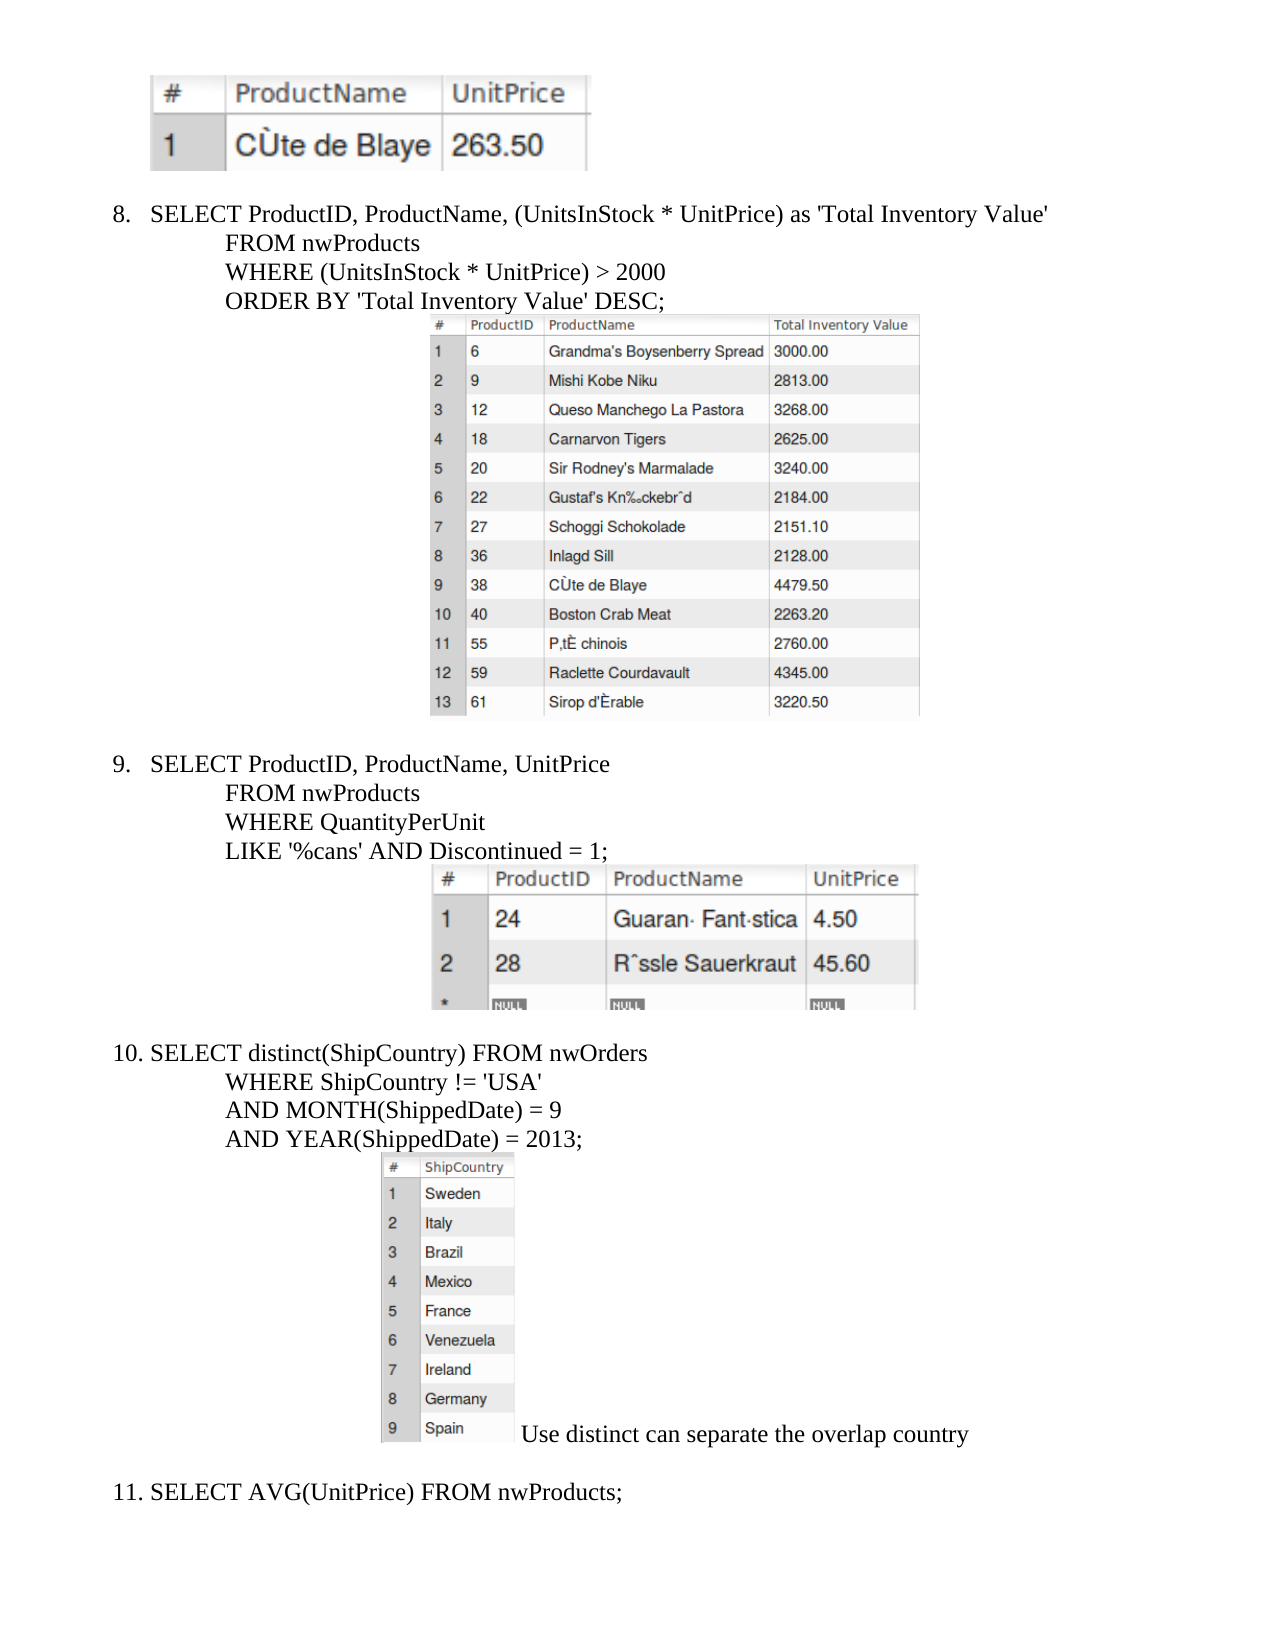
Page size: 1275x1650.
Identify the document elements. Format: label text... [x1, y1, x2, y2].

list WHERE QuantityPerUnit [150, 807, 1200, 836]
list ORDER BY 'Total Inventory Value' DESC; [150, 286, 1200, 314]
list FROM nwProducts [150, 778, 1200, 807]
picture [431, 864, 919, 1010]
list SELECT distinct(ShipCountry) FROM nwOrders [112, 1038, 1200, 1067]
list SELECT ProductID, ProductName, (UnitsInStock * UnitPrice) as 'Total Inventory Value' [112, 199, 1200, 228]
list WHERE ShipCountry != 'USA' [150, 1067, 1200, 1095]
list Use distinct can separate the overlap country [150, 1153, 1200, 1448]
list FROM nwProducts [150, 228, 1200, 257]
list AND YEAR(ShippedDate) = 2013; [150, 1124, 1200, 1153]
picture [430, 314, 920, 721]
list SELECT ProductID, ProductName, UnitPrice [112, 749, 1200, 778]
list LIKE '%cans' AND Discontinued = 1; [150, 836, 1200, 864]
picture [381, 1152, 515, 1443]
picture [150, 75, 592, 171]
list WHERE (UnitsInStock * UnitPrice) > 2000 [150, 257, 1200, 286]
list SELECT AVG(UnitPrice) FROM nwProducts; [112, 1477, 1200, 1505]
list AND MONTH(ShippedDate) = 9 [150, 1095, 1200, 1124]
